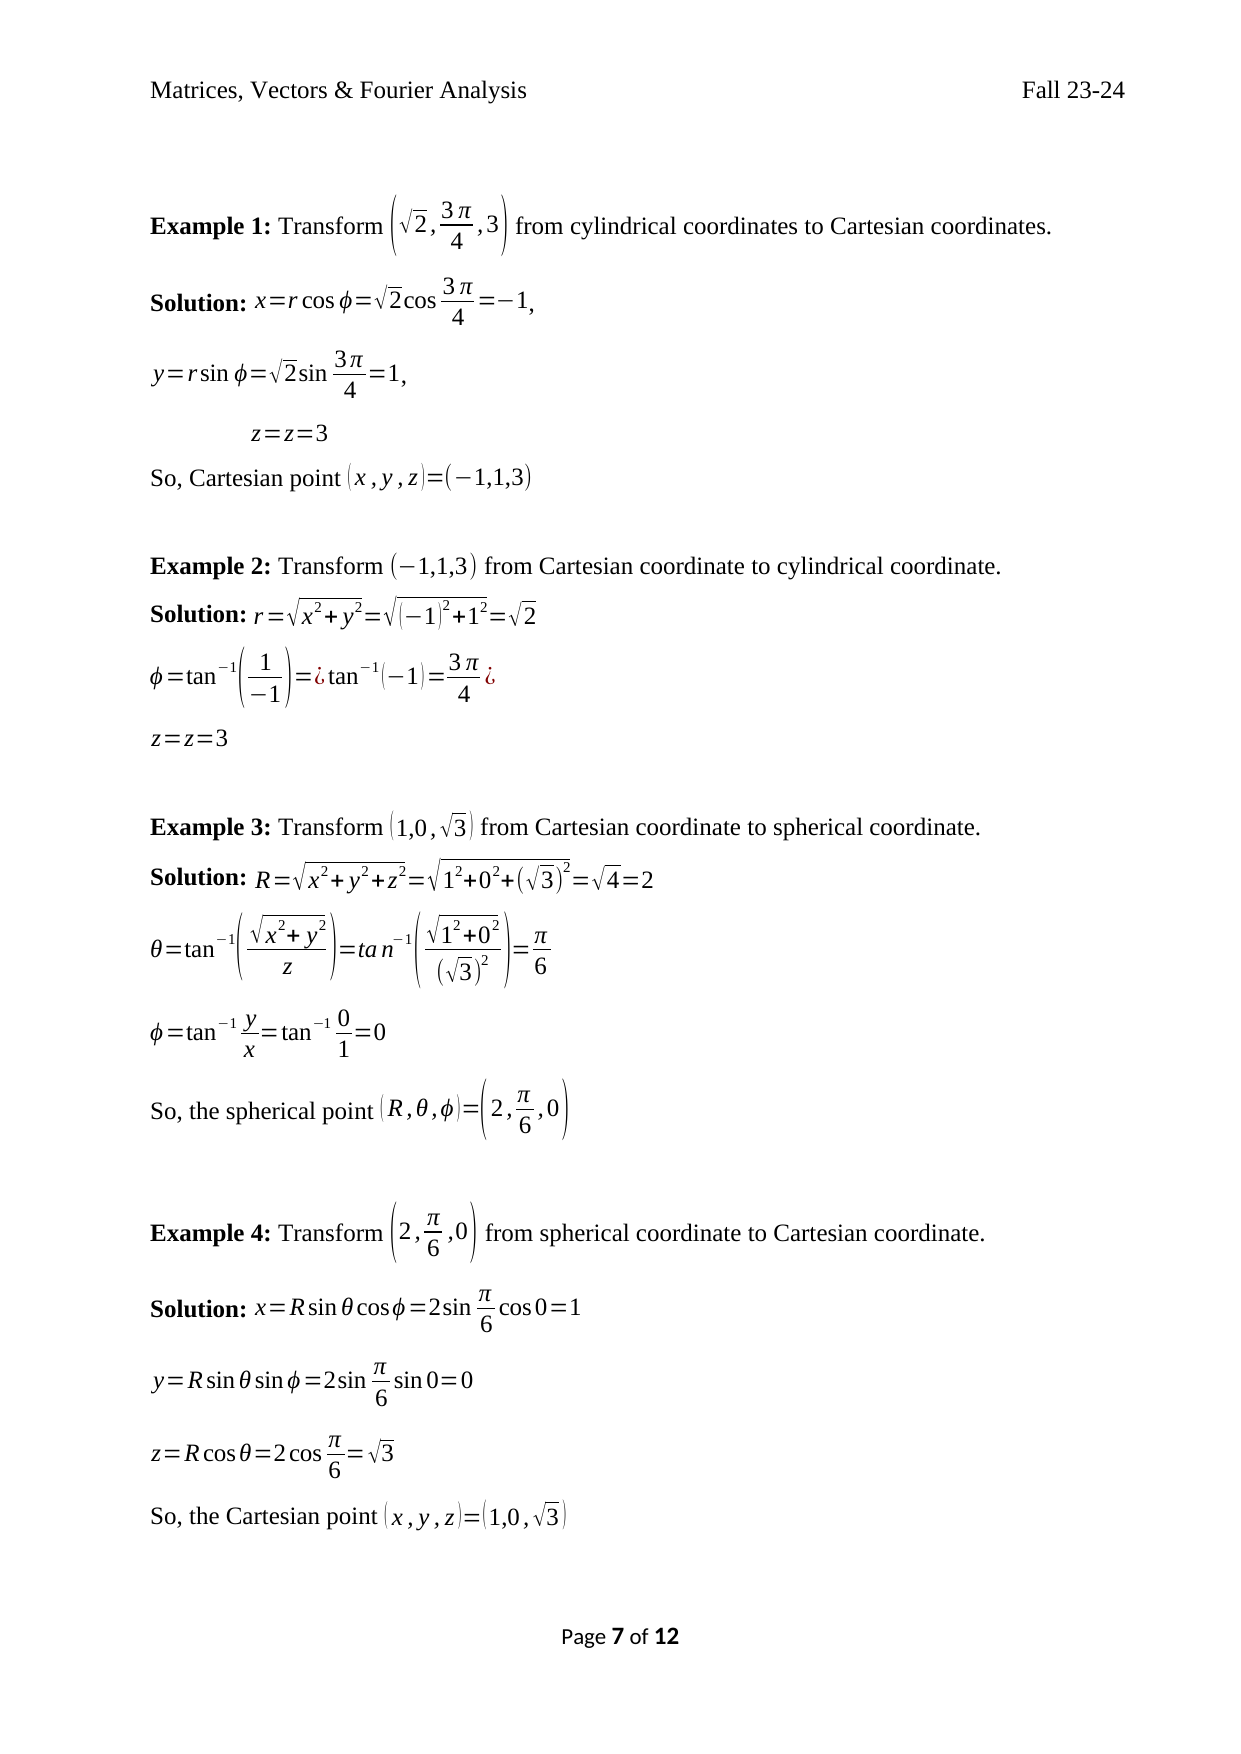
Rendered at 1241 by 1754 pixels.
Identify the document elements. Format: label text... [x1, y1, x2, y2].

text Solution: [150, 857, 1090, 896]
text So, the spherical point [150, 1078, 1090, 1143]
text So, Cartesian point [150, 462, 1090, 493]
text Example 1: Transform from cylindrical coordinates to Cartesian coordinates. [150, 193, 1090, 258]
text Solution: [150, 1279, 1090, 1338]
text So, the Cartesian point [150, 1499, 1090, 1532]
text Example 4: Transform from spherical coordinate to Cartesian coordinate. [150, 1200, 1090, 1265]
text Example 3: Transform from Cartesian coordinate to spherical coordinate. [150, 810, 1090, 843]
text Solution: , [150, 272, 1090, 331]
text Solution: [150, 595, 1090, 631]
text Example 2: Transform from Cartesian coordinate to cylindrical coordinate. [150, 551, 1090, 581]
text , [150, 346, 1090, 405]
